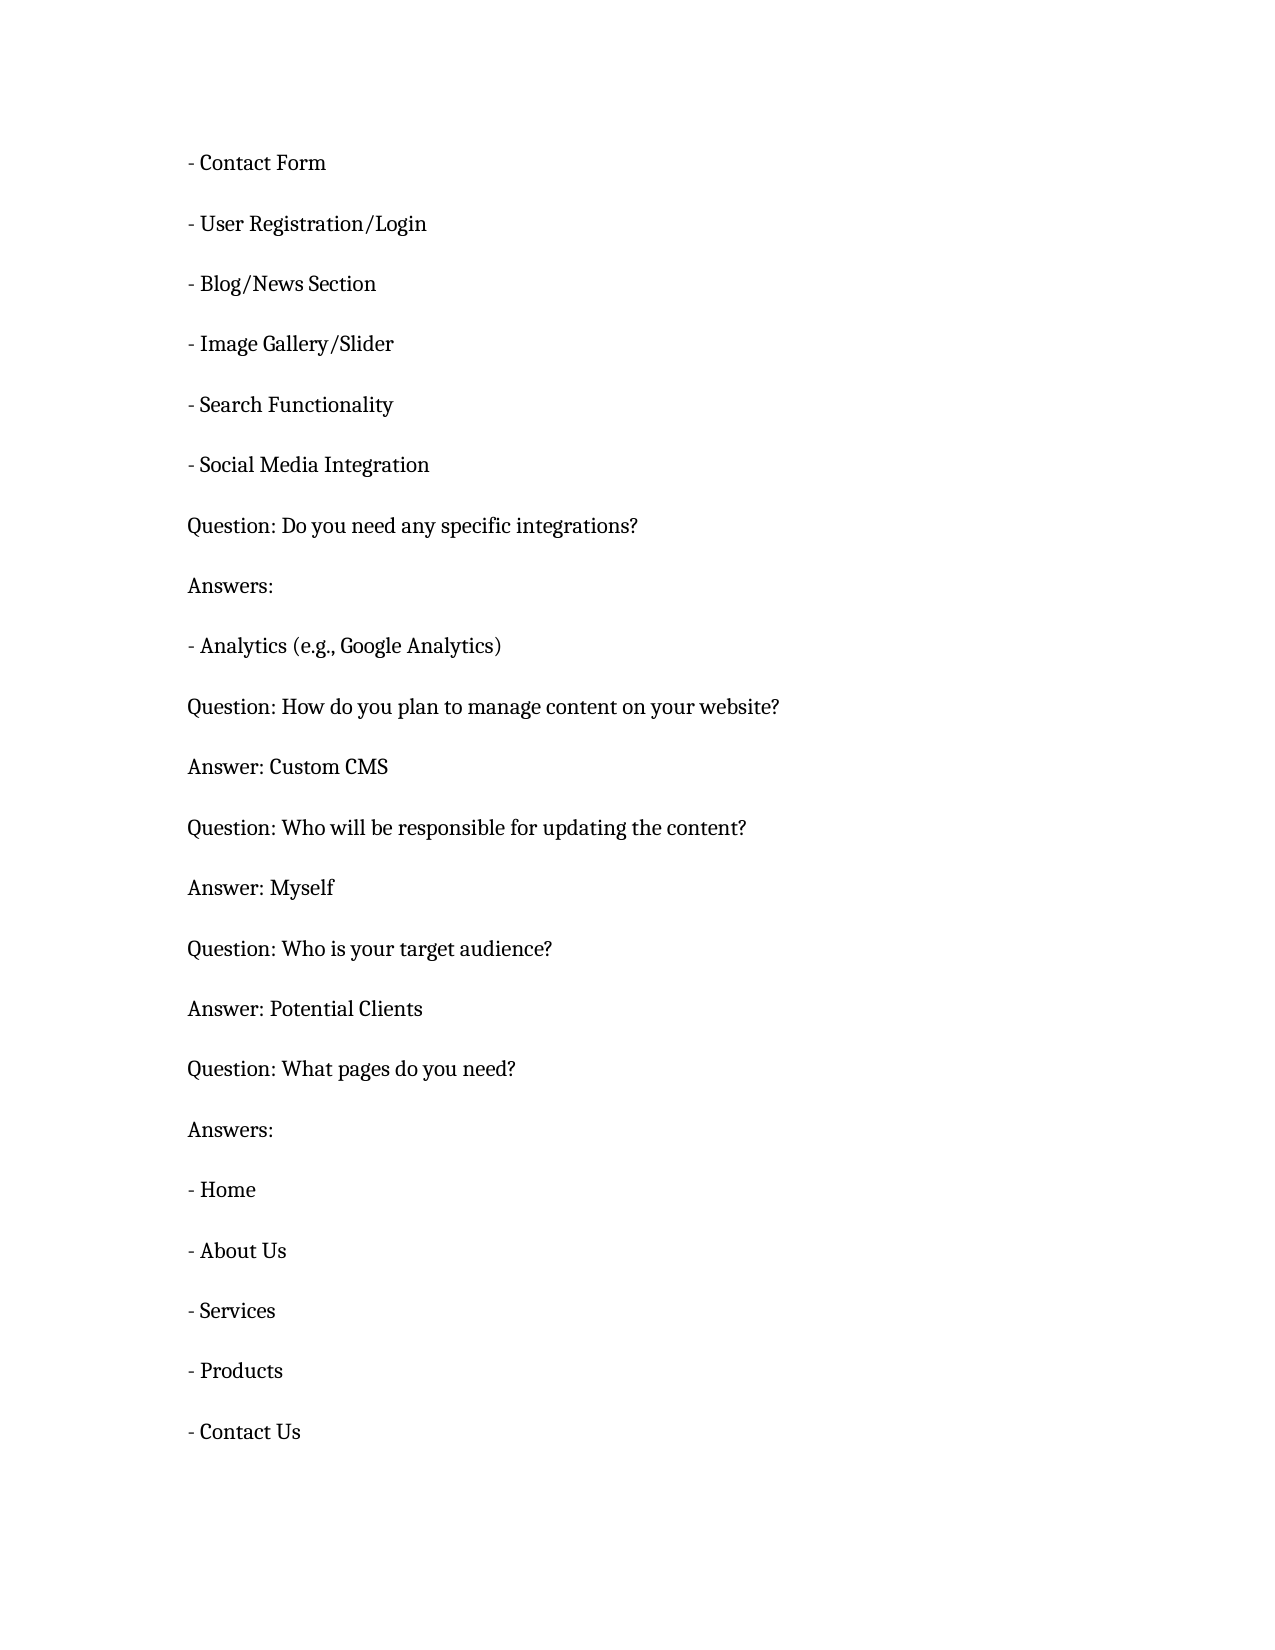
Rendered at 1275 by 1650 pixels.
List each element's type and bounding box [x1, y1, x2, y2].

text [187, 150, 1087, 1475]
